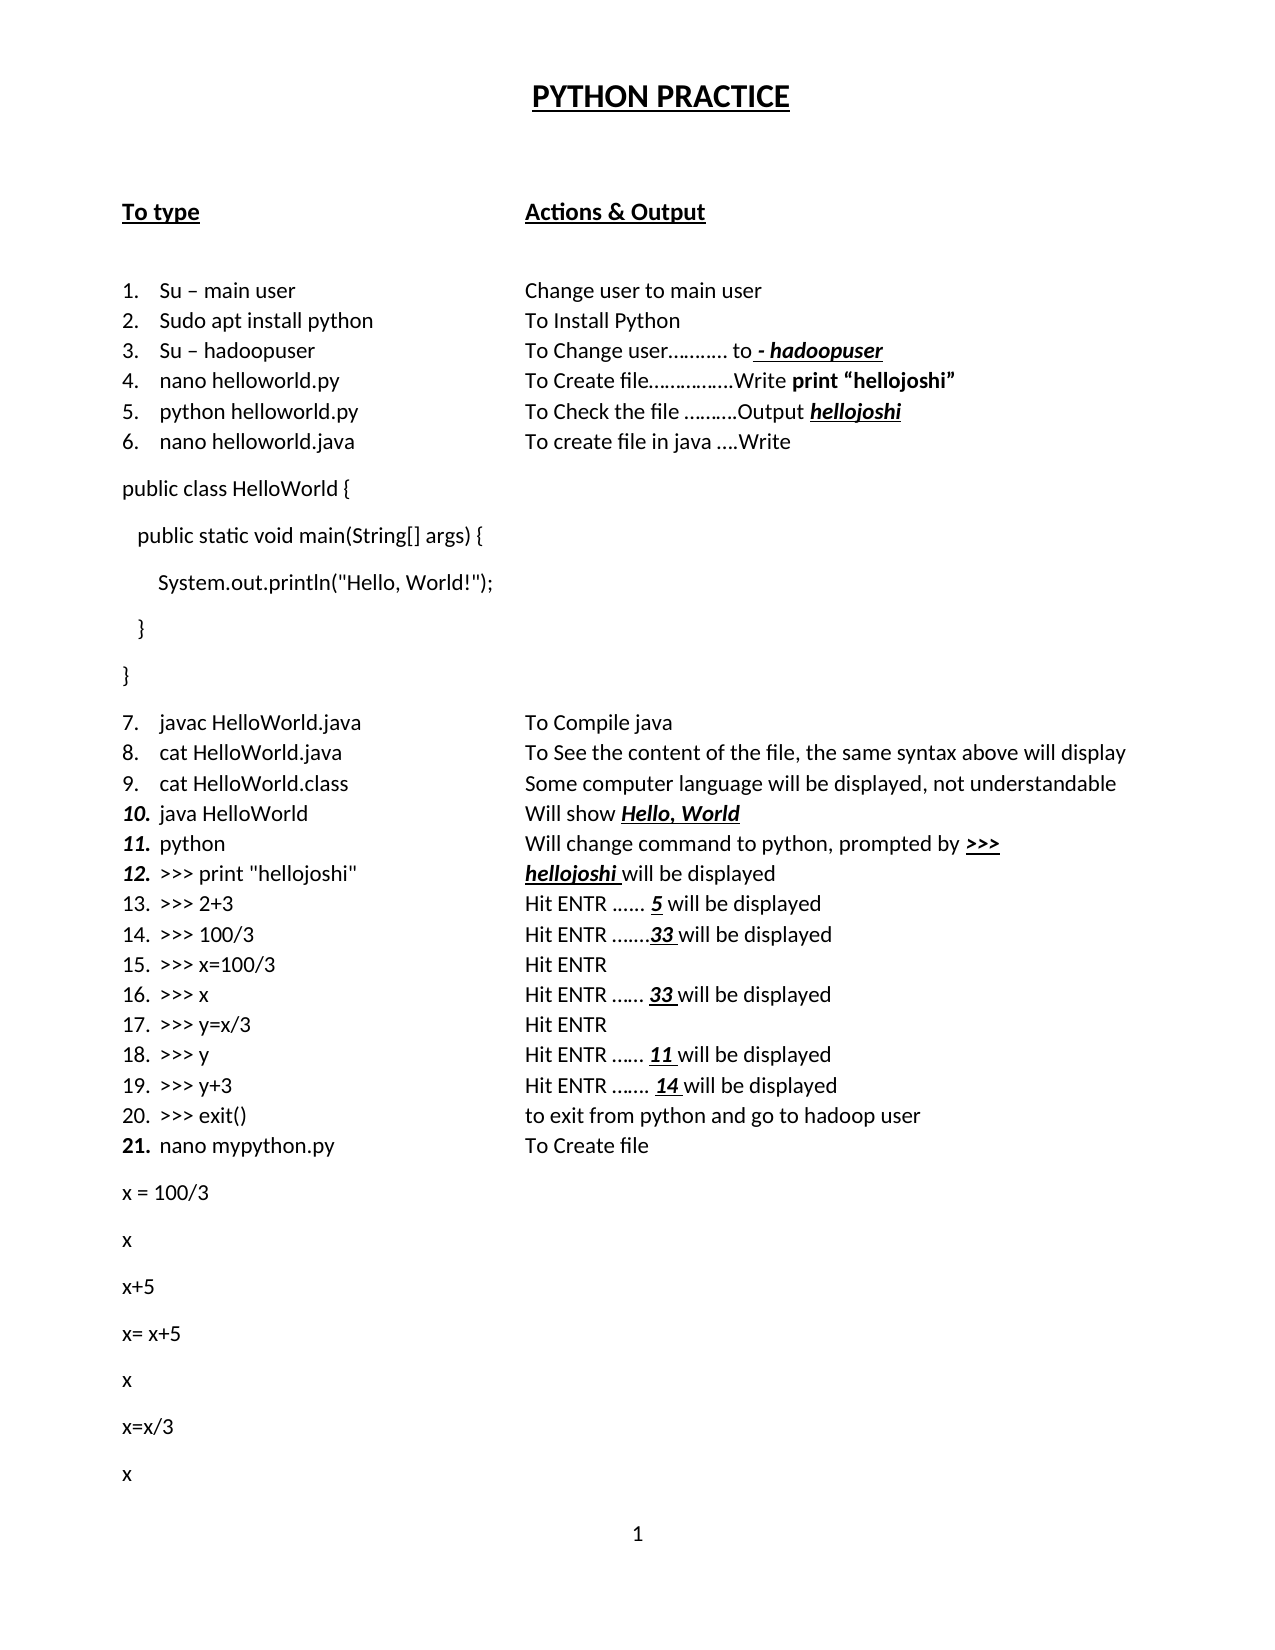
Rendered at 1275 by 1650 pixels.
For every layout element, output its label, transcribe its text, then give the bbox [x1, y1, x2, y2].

list nano helloworld.java To create file in java ….Write [122, 427, 1200, 455]
list python helloworld.py To Check the file ……….Output hellojoshi [122, 397, 1200, 425]
text x [75, 1459, 1200, 1487]
list >>> print "hellojoshi" hellojoshi will be displayed [122, 859, 1200, 887]
list nano mypython.py To Create file [122, 1131, 1200, 1159]
text System.out.println("Hello, World!"); [122, 568, 1200, 596]
text PYTHON PRACTICE [75, 75, 1200, 116]
list cat HelloWorld.class Some computer language will be displayed, not understandable [122, 769, 1200, 797]
text public static void main(String[] args) { [122, 521, 1200, 549]
list Su – hadoopuser To Change user……..… to - hadoopuser [122, 336, 1200, 364]
text x [75, 1225, 1200, 1253]
list >>> x Hit ENTR …… 33 will be displayed [122, 980, 1200, 1008]
text x=x/3 [75, 1412, 1200, 1441]
list Su – main user Change user to main user [122, 276, 1200, 304]
list >>> y Hit ENTR …… 11 will be displayed [122, 1041, 1200, 1069]
text To type Actions & Output [75, 196, 1200, 227]
list >>> exit() to exit from python and go to hadoop user [122, 1101, 1200, 1129]
text } [122, 661, 1200, 689]
list >>> x=100/3 Hit ENTR [122, 950, 1200, 978]
list java HelloWorld Will show Hello, World [122, 799, 1200, 827]
text public class HelloWorld { [122, 474, 1200, 502]
text } [122, 614, 1200, 643]
list python Will change command to python, prompted by >>> [122, 829, 1200, 857]
list Sudo apt install python To Install Python [122, 306, 1200, 334]
list >>> 100/3 Hit ENTR ….…33 will be displayed [122, 920, 1200, 948]
list nano helloworld.py To Create file…………….Write print “hellojoshi” [122, 367, 1200, 395]
text x [75, 1366, 1200, 1394]
list >>> y+3 Hit ENTR ……. 14 will be displayed [122, 1071, 1200, 1099]
list >>> y=x/3 Hit ENTR [122, 1010, 1200, 1038]
list >>> 2+3 Hit ENTR .….. 5 will be displayed [122, 889, 1200, 918]
list cat HelloWorld.java To See the content of the file, the same syntax above will display [122, 738, 1200, 767]
text x+5 [75, 1272, 1200, 1300]
list javac HelloWorld.java To Compile java [122, 708, 1200, 736]
text x = 100/3 [75, 1178, 1200, 1206]
text x= x+5 [75, 1319, 1200, 1347]
